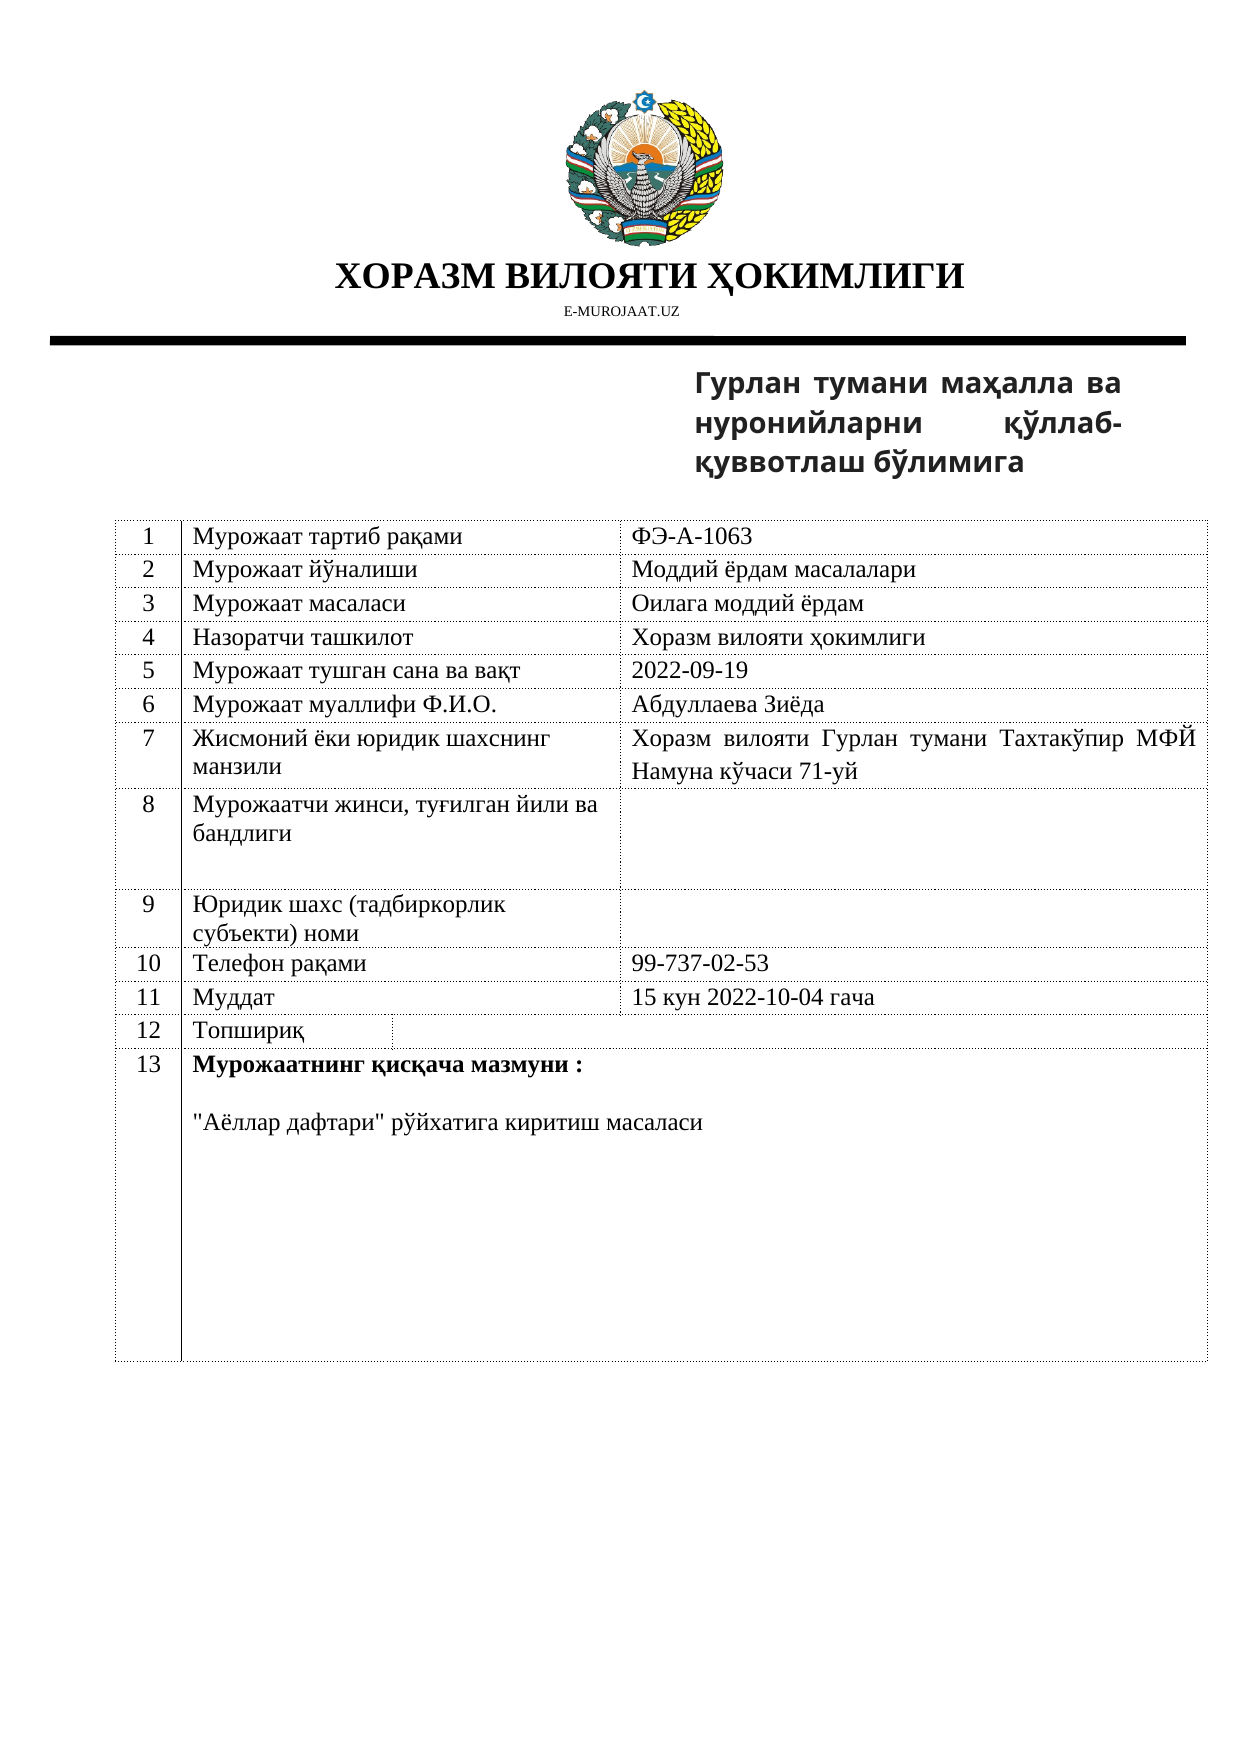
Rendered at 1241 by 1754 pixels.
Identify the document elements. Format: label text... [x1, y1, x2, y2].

table_cell Мурожаат йўналиши [182, 554, 620, 587]
table_cell 4 [115, 621, 181, 654]
table_cell Хоразм вилояти Гурлан тумани Тахтакўпир МФЙ Намуна кўчаси 71-уй [620, 722, 1208, 788]
table_cell 7 [115, 722, 181, 788]
table_cell [620, 889, 1208, 947]
table_cell 15 кун 2022-10-04 гача [620, 981, 1208, 1014]
table_cell Мурожаат масаласи [182, 587, 620, 621]
table_cell 10 [115, 947, 181, 981]
text ХОРАЗМ ВИЛОЯТИ ҲОКИМЛИГИ [177, 89, 1122, 297]
table_header Мурожаат тартиб рақами [182, 520, 620, 553]
table_cell Телефон рақами [182, 947, 620, 981]
table_header 1 [115, 520, 181, 553]
table_cell Оилага моддий ёрдам [620, 587, 1208, 621]
table_cell 8 [115, 788, 181, 888]
text Гурлан тумани маҳалла ва нуронийларни қўллаб-қуввотлаш бўлимига [694, 362, 1122, 481]
table_cell Юридик шахс (тадбиркорлик субъекти) номи [182, 889, 620, 947]
table_cell Абдуллаева Зиёда [620, 688, 1208, 722]
table_cell 3 [115, 587, 181, 621]
table_cell Муддат [182, 981, 620, 1014]
table_cell 2022-09-19 [620, 654, 1208, 688]
text E-MUROJAAT.UZ [121, 303, 1122, 320]
table_cell 11 [115, 981, 181, 1014]
table_cell Мурожаат тушган сана ва вақт [182, 654, 620, 688]
table_header ФЭ-А-1063 [620, 520, 1208, 553]
table_cell 6 [115, 688, 181, 722]
table_cell Мурожаатнинг қисқача мазмуни : "Аёллар дафтари" рўйхатига киритиш масаласи [182, 1048, 1208, 1361]
table_cell Жисмоний ёки юридик шахснинг манзили [182, 722, 620, 788]
table_cell 9 [115, 889, 181, 947]
picture [562, 88, 725, 248]
table_cell Мурожаатчи жинси, туғилган йили ва бандлиги [182, 788, 620, 888]
table_cell [392, 1014, 1208, 1048]
table_cell 12 [115, 1014, 181, 1048]
table_cell 99-737-02-53 [620, 947, 1208, 981]
table_cell [620, 788, 1208, 888]
table_cell Моддий ёрдам масалалари [620, 554, 1208, 587]
table_cell 5 [115, 654, 181, 688]
table_cell Хоразм вилояти ҳокимлиги [620, 621, 1208, 654]
table_cell 2 [115, 554, 181, 587]
table_cell 13 [115, 1048, 181, 1361]
table_cell Топшириқ [182, 1014, 392, 1048]
table_cell Назоратчи ташкилот [182, 621, 620, 654]
table_cell Мурожаат муаллифи Ф.И.О. [182, 688, 620, 722]
